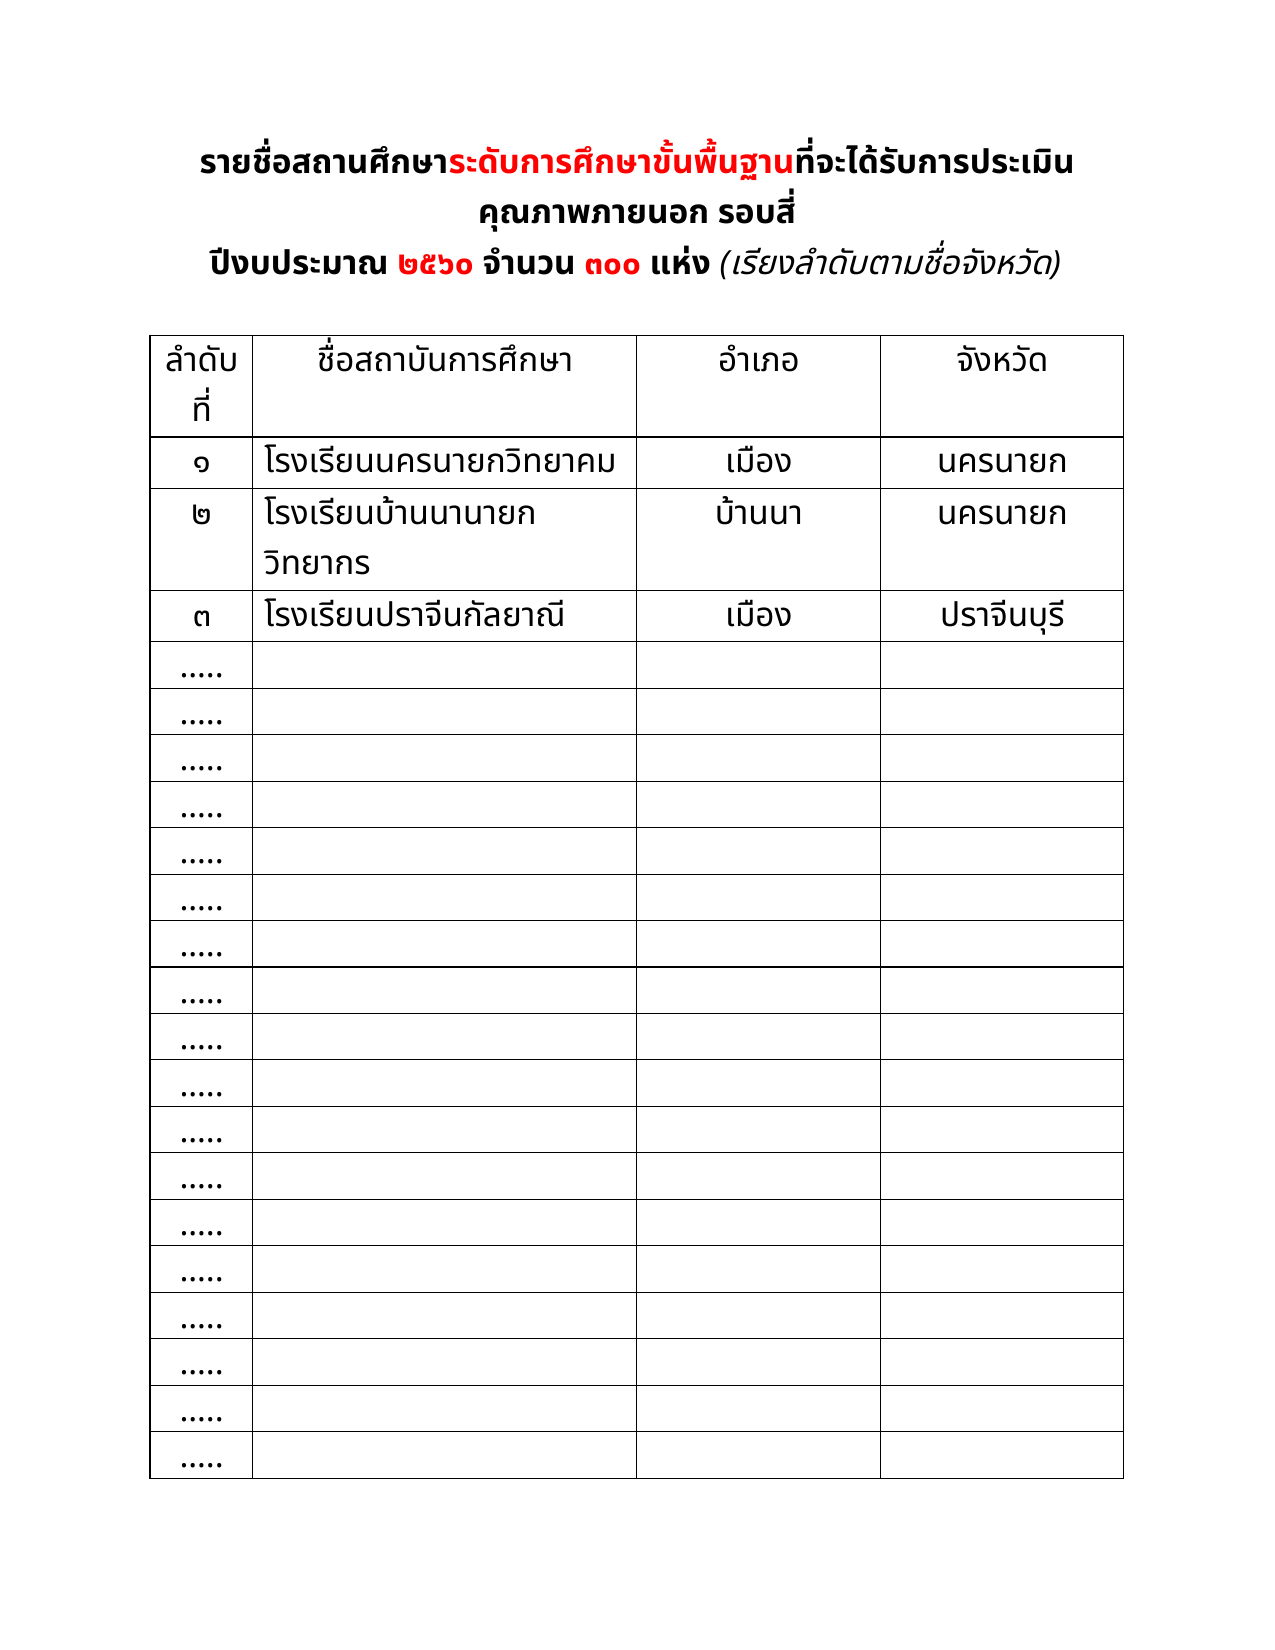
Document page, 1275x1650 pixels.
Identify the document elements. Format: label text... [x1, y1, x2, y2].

table_cell อำเภอ [637, 336, 880, 436]
table_cell [253, 1153, 636, 1199]
table_cell [637, 735, 880, 781]
table_cell ….. [151, 689, 252, 734]
table_cell ….. [151, 1014, 252, 1059]
table_cell [253, 968, 636, 1013]
table_cell [881, 1014, 1123, 1059]
table_cell ….. [151, 782, 252, 827]
table_cell [637, 1107, 880, 1152]
table_cell [253, 1293, 636, 1338]
table_cell ….. [151, 1060, 252, 1106]
table_cell [637, 1014, 880, 1059]
table_cell ….. [151, 828, 252, 873]
table_cell [881, 1153, 1123, 1199]
table_cell [253, 875, 636, 920]
table_cell [637, 875, 880, 920]
table_cell [253, 1200, 636, 1245]
table_cell ๑ [151, 438, 252, 488]
table_cell จังหวัด [881, 336, 1123, 436]
table_cell [253, 921, 636, 966]
table_cell [881, 1386, 1123, 1431]
table_cell [881, 1107, 1123, 1152]
table_cell [253, 735, 636, 781]
table_cell ….. [151, 1339, 252, 1384]
table_cell [253, 1432, 636, 1477]
table_cell [253, 1014, 636, 1059]
table_cell [881, 1432, 1123, 1477]
table_cell [253, 782, 636, 827]
table_cell ….. [151, 1153, 252, 1199]
table_cell [637, 689, 880, 734]
table_cell ….. [151, 1107, 252, 1152]
table_cell [881, 1246, 1123, 1292]
table_cell [881, 735, 1123, 781]
table_cell เมือง [637, 438, 880, 488]
table_cell [881, 875, 1123, 920]
table_cell [637, 828, 880, 873]
table_cell ชื่อสถาบันการศึกษา [253, 336, 636, 436]
table_cell ๓ [151, 591, 252, 641]
table_cell ….. [151, 1200, 252, 1245]
table_cell ….. [151, 735, 252, 781]
table_cell [637, 1153, 880, 1199]
table_cell [637, 1386, 880, 1431]
table_cell [637, 1293, 880, 1338]
table_cell โรงเรียนบ้านนานายกวิทยากร [253, 489, 636, 590]
table_cell นครนายก [881, 489, 1123, 590]
table_cell ๒ [151, 489, 252, 590]
table_cell ….. [151, 968, 252, 1013]
table_cell โรงเรียนนครนายกวิทยาคม [253, 438, 636, 488]
table_cell [637, 1200, 880, 1245]
table_cell [253, 1246, 636, 1292]
table_cell ….. [151, 921, 252, 966]
table_cell โรงเรียนปราจีนกัลยาณี [253, 591, 636, 641]
table_cell [881, 689, 1123, 734]
table_cell [253, 689, 636, 734]
table_cell ….. [151, 1293, 252, 1338]
table_cell [881, 921, 1123, 966]
table_cell ….. [151, 875, 252, 920]
table_cell ลำดับที่ [151, 336, 252, 436]
table_cell ….. [151, 1246, 252, 1292]
table_cell [253, 1060, 636, 1106]
table_cell ….. [151, 642, 252, 688]
table_cell [253, 828, 636, 873]
table_cell นครนายก [881, 438, 1123, 488]
table_cell เมือง [637, 591, 880, 641]
table_header รายชื่อสถานศึกษาระดับการศึกษาขั้นพื้นฐานที่จะได้รับการประเมินคุณภาพภายนอก รอบสี่ ปีงบประมาณ ๒๕๖๐ จำนวน ๓๐๐ แห่ง (เรียงลำดับตามชื่อจังหวัด) [150, 138, 1124, 334]
table_cell [881, 968, 1123, 1013]
table_cell [881, 828, 1123, 873]
table_cell [881, 642, 1123, 688]
table_cell [253, 642, 636, 688]
table_cell [881, 1200, 1123, 1245]
table_cell [637, 1339, 880, 1384]
table_cell [637, 1246, 880, 1292]
table_cell [637, 968, 880, 1013]
table_cell [637, 782, 880, 827]
table_cell ปราจีนบุรี [881, 591, 1123, 641]
table_cell [253, 1386, 636, 1431]
table_cell [253, 1339, 636, 1384]
table_cell [881, 1293, 1123, 1338]
table_cell [637, 921, 880, 966]
table_cell ….. [151, 1386, 252, 1431]
table_cell [637, 1432, 880, 1477]
table_cell [637, 1060, 880, 1106]
table_cell [881, 782, 1123, 827]
table_cell [637, 642, 880, 688]
table_cell [881, 1060, 1123, 1106]
table_cell [253, 1107, 636, 1152]
table_cell [881, 1339, 1123, 1384]
table_cell บ้านนา [637, 489, 880, 590]
table_cell ….. [151, 1432, 252, 1477]
